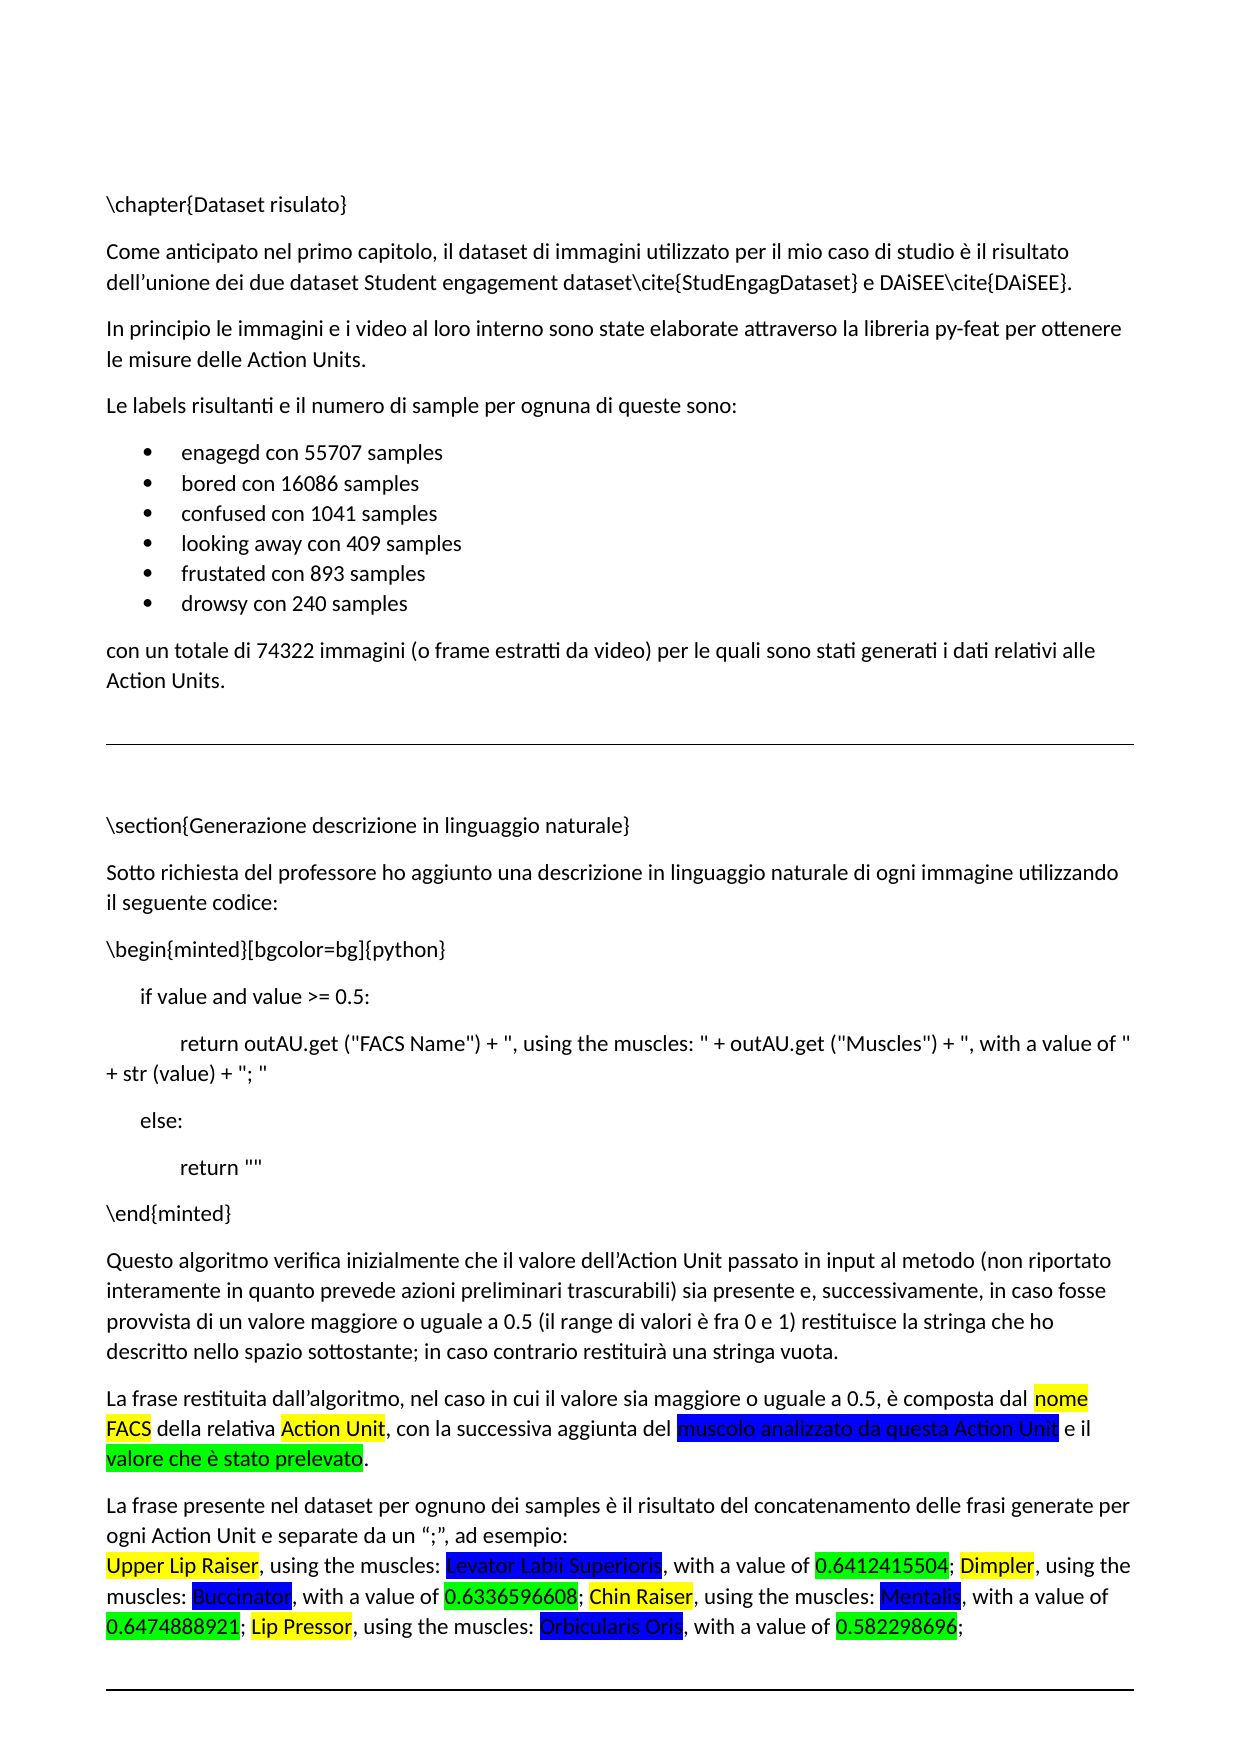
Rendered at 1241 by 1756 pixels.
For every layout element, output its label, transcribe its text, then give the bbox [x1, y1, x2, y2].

list enagegd con 55707 samples [144, 438, 1134, 467]
text Questo algoritmo verifica inizialmente che il valore dell’Action Unit passato in input al metodo (non riportato interamente in quanto prevede azioni preliminari trascurabili) sia presente e, successivamente, in caso fosse provvista di un valore maggiore o uguale a 0.5 (il range di valori è fra 0 e 1) restituisce la stringa che ho descritto nello spazio sottostante; in caso contrario restituirà una stringa vuota. [106, 1246, 1134, 1365]
text return outAU.get ("FACS Name") + ", using the muscles: " + outAU.get ("Muscles") + ", with a value of " + str (value) + "; " [106, 1029, 1134, 1087]
text La frase restituita dall’algoritmo, nel caso in cui il valore sia maggiore o uguale a 0.5, è composta dal nome FACS della relativa Action Unit, con la successiva aggiunta del muscolo analizzato da questa Action Unit e il valore che è stato prelevato. [106, 1384, 1134, 1472]
list frustated con 893 samples [144, 559, 1134, 587]
text \section{Generazione descrizione in linguaggio naturale} [106, 811, 1134, 839]
text con un totale di 74322 immagini (o frame estratti da video) per le quali sono stati generati i dati relativi alle Action Units. [106, 636, 1134, 695]
text \chapter{Dataset risulato} [106, 191, 1134, 219]
text La frase presente nel dataset per ognuno dei samples è il risultato del concatenamento delle frasi generate per ogni Action Unit e separate da un “;”, ad esempio: Upper Lip Raiser, using the muscles: Levator Labii Superioris, with a value of 0.6412415504; Dimpler, using the muscles: Buccinator, with a value of 0.6336596608; Chin Raiser, using the muscles: Mentalis, with a value of 0.6474888921; Lip Pressor, using the muscles: Orbicularis Oris, with a value of 0.582298696; [106, 1491, 1134, 1640]
text \end{minted} [106, 1199, 1134, 1227]
list confused con 1041 samples [144, 499, 1134, 527]
list bored con 16086 samples [144, 469, 1134, 497]
text Le labels risultanti e il numero di sample per ognuna di queste sono: [106, 392, 1134, 420]
text if value and value >= 0.5: [106, 982, 1134, 1010]
text Come anticipato nel primo capitolo, il dataset di immagini utilizzato per il mio caso di studio è il risultato dell’unione dei due dataset Student engagement dataset\cite{StudEngagDataset} e DAiSEE\cite{DAiSEE}. [106, 237, 1134, 296]
text In principio le immagini e i video al loro interno sono state elaborate attraverso la libreria py-feat per ottenere le misure delle Action Units. [106, 314, 1134, 373]
text else: [106, 1106, 1134, 1134]
text \begin{minted}[bgcolor=bg]{python} [106, 935, 1134, 963]
text Sotto richiesta del professore ho aggiunto una descrizione in linguaggio naturale di ogni immagine utilizzando il seguente codice: [106, 858, 1134, 916]
list drowsy con 240 samples [144, 589, 1134, 618]
list looking away con 409 samples [144, 529, 1134, 557]
text return "" [106, 1153, 1134, 1181]
